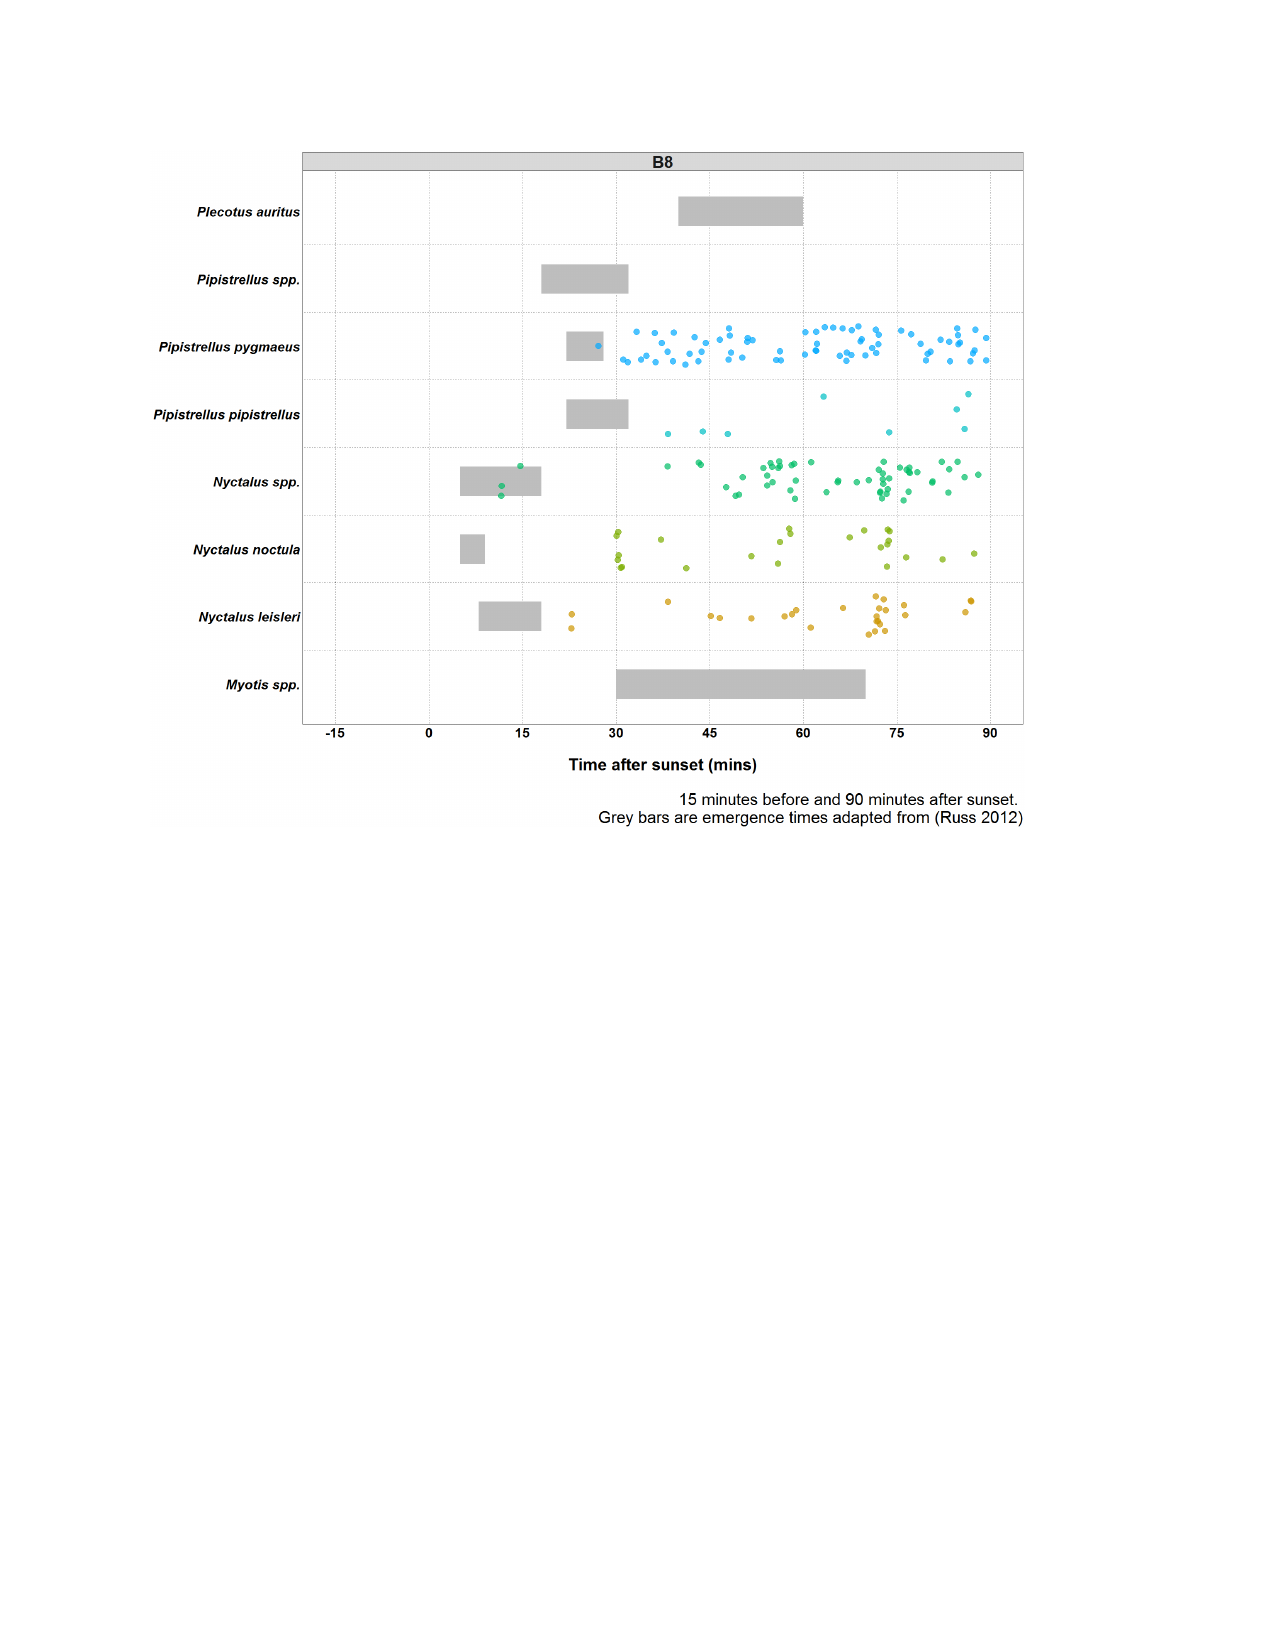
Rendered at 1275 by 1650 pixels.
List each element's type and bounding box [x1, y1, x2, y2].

picture [150, 150, 1025, 827]
